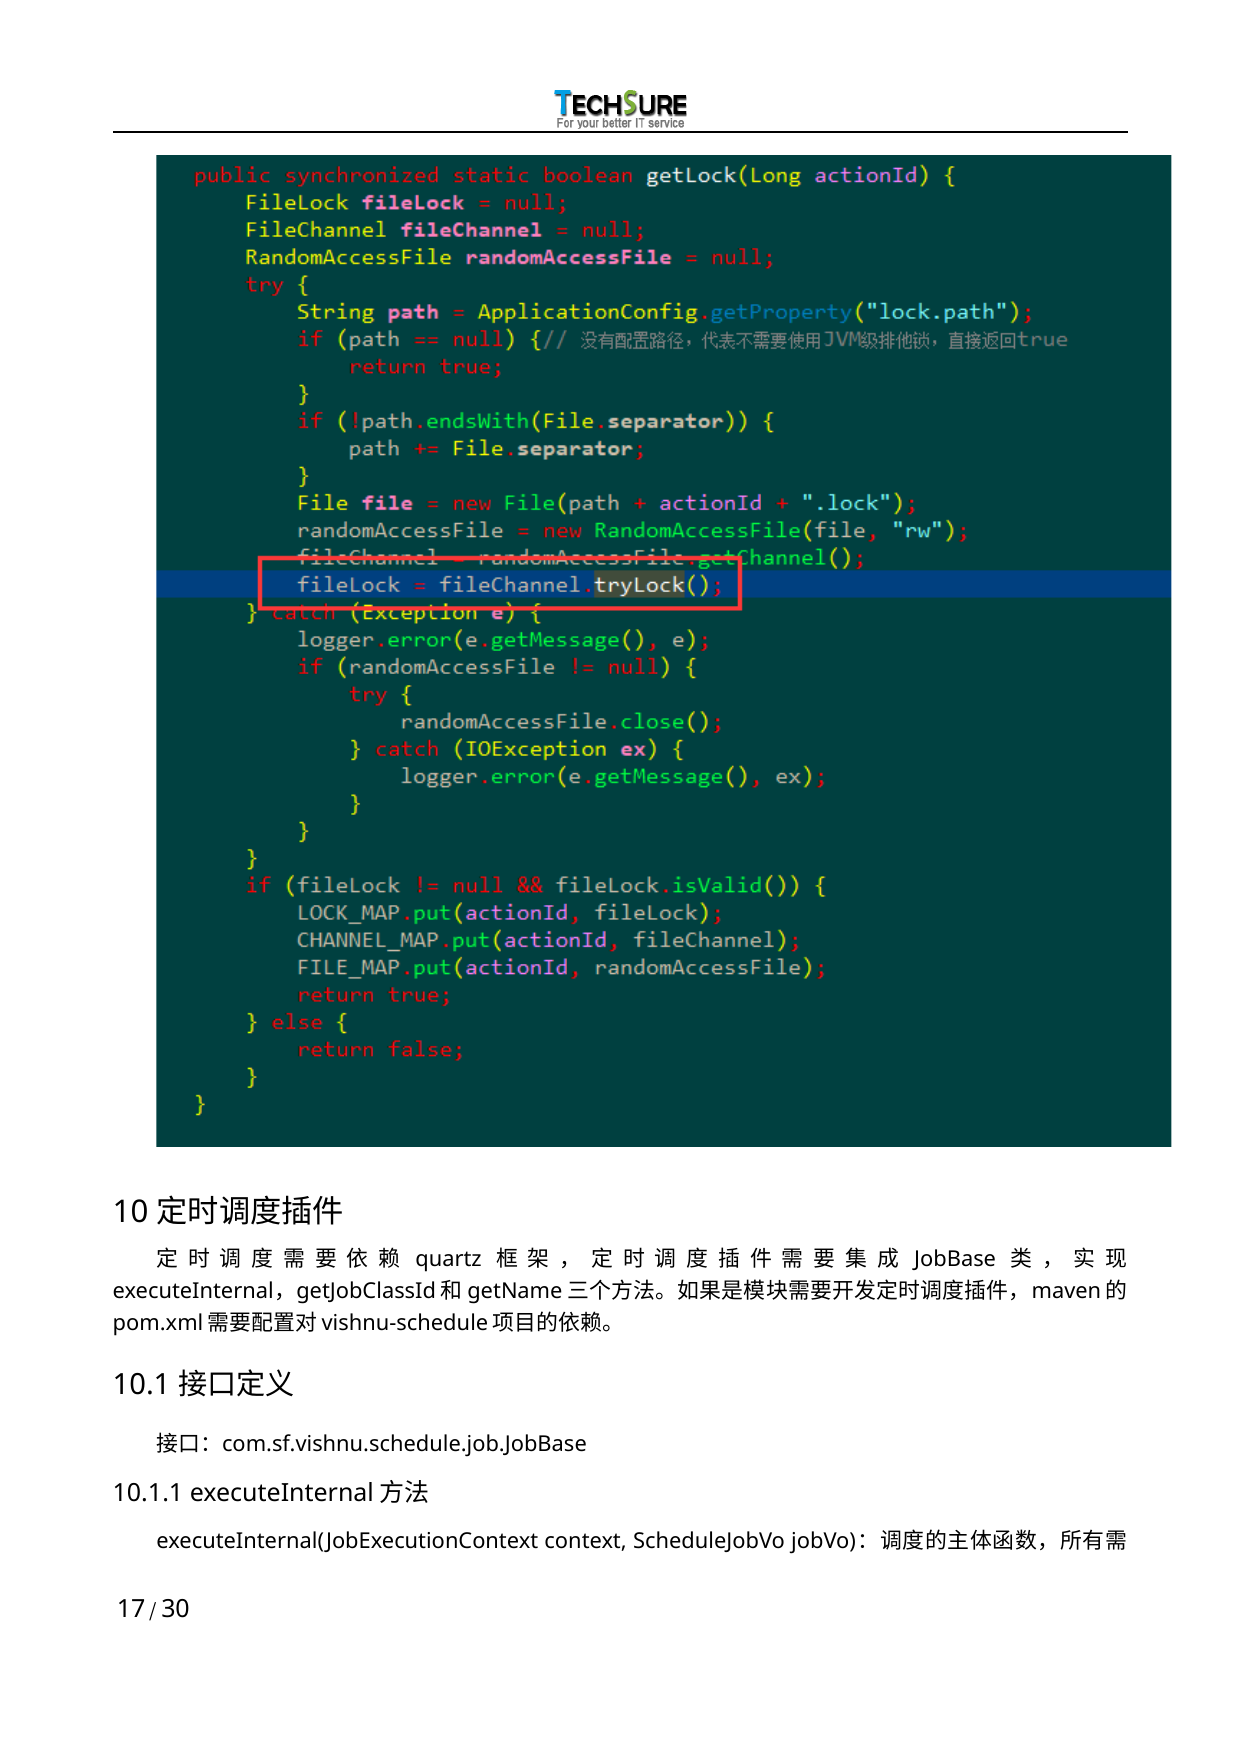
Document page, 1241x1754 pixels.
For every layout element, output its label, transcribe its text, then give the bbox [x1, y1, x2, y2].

picture [156, 155, 1172, 1147]
text 接口：com.sf.vishnu.schedule.job.JobBase [112, 1426, 1128, 1458]
picture [553, 88, 687, 129]
subtitle executeInternal方法 [112, 1458, 1128, 1523]
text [112, 1523, 1128, 1555]
text 定时调度需要依赖quartz框架，定时调度插件需要集成JobBase类，实现executeInternal，getJobClassId和getName三个方法。如果是模块需要开发定时调度插件，maven的pom.xml需要配置对vishnu-schedule项目的依赖。 [112, 1241, 1128, 1336]
subtitle 接口定义 [112, 1349, 1128, 1414]
subtitle 定时调度插件 [112, 1176, 1128, 1241]
